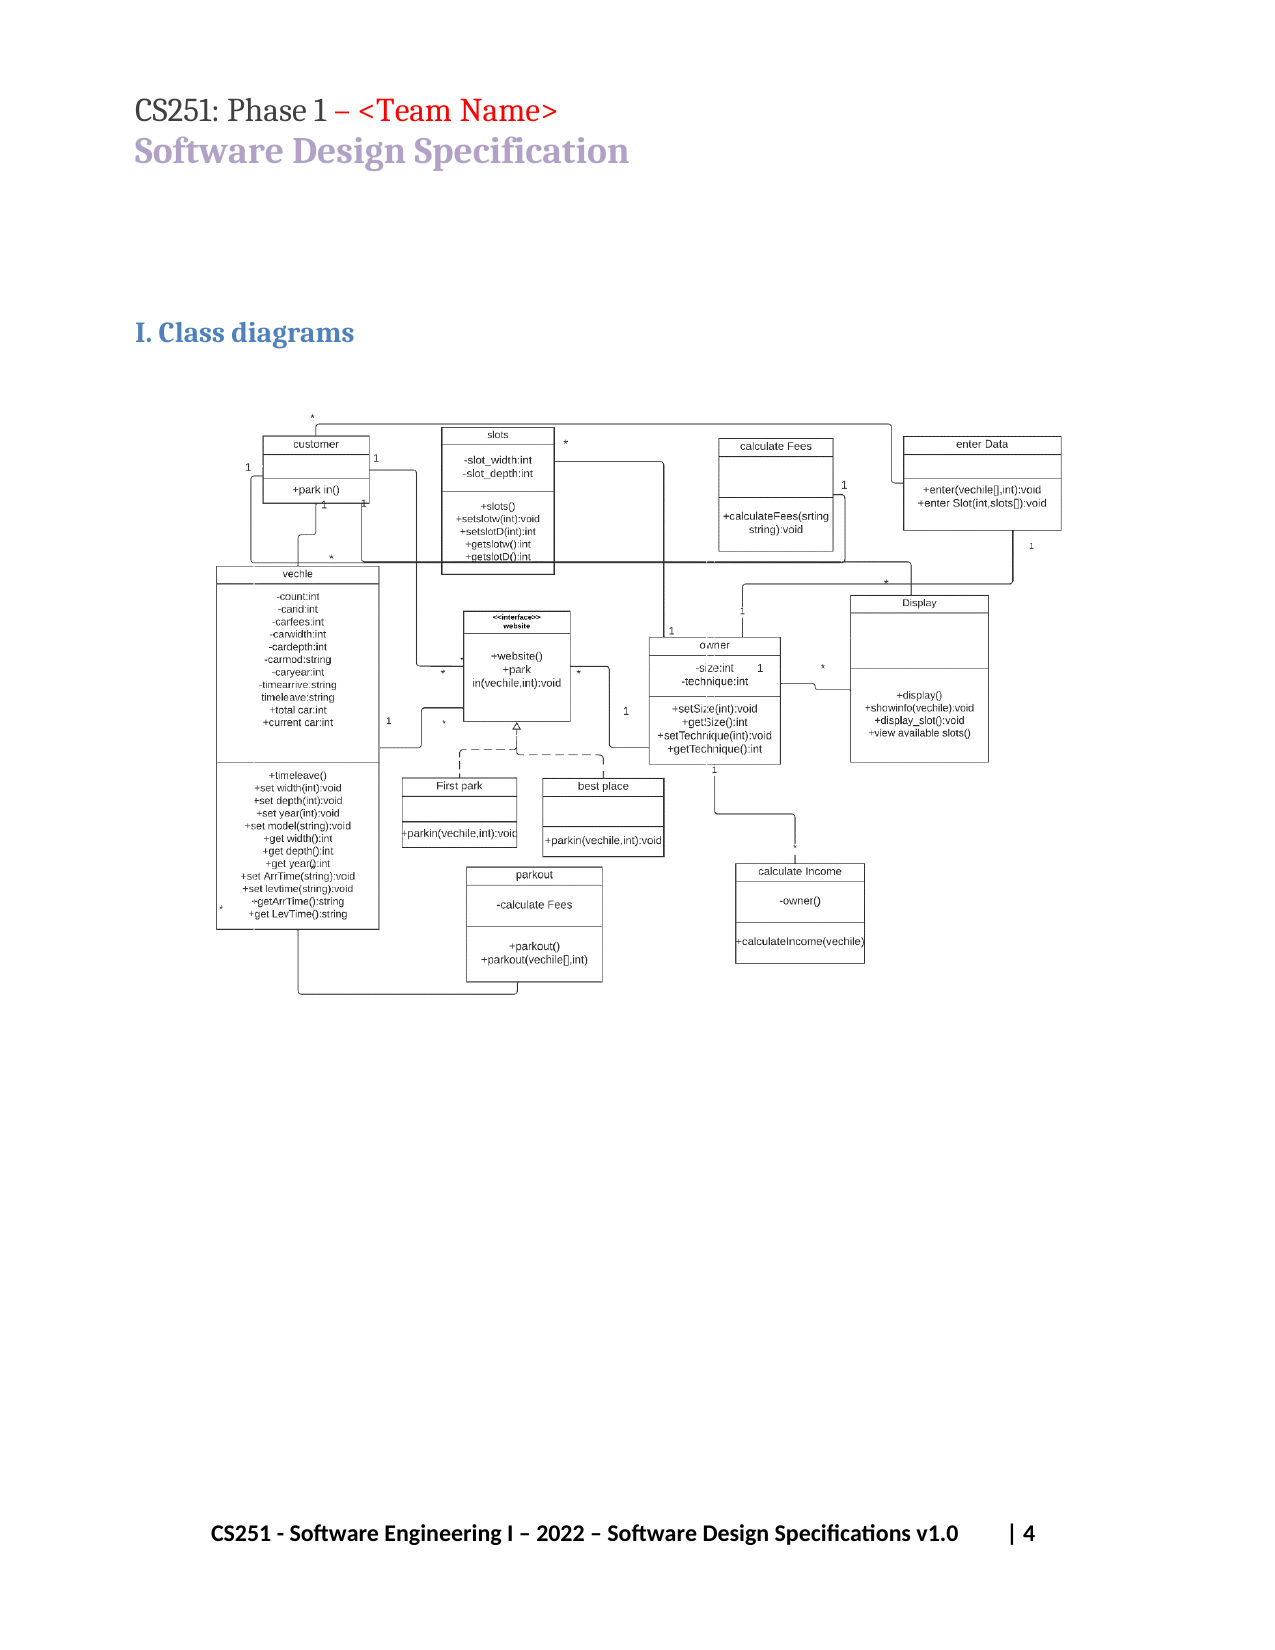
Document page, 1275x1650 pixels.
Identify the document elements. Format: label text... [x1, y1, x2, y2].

subtitle I. Class diagrams [135, 317, 1140, 350]
picture [135, 356, 1110, 1499]
